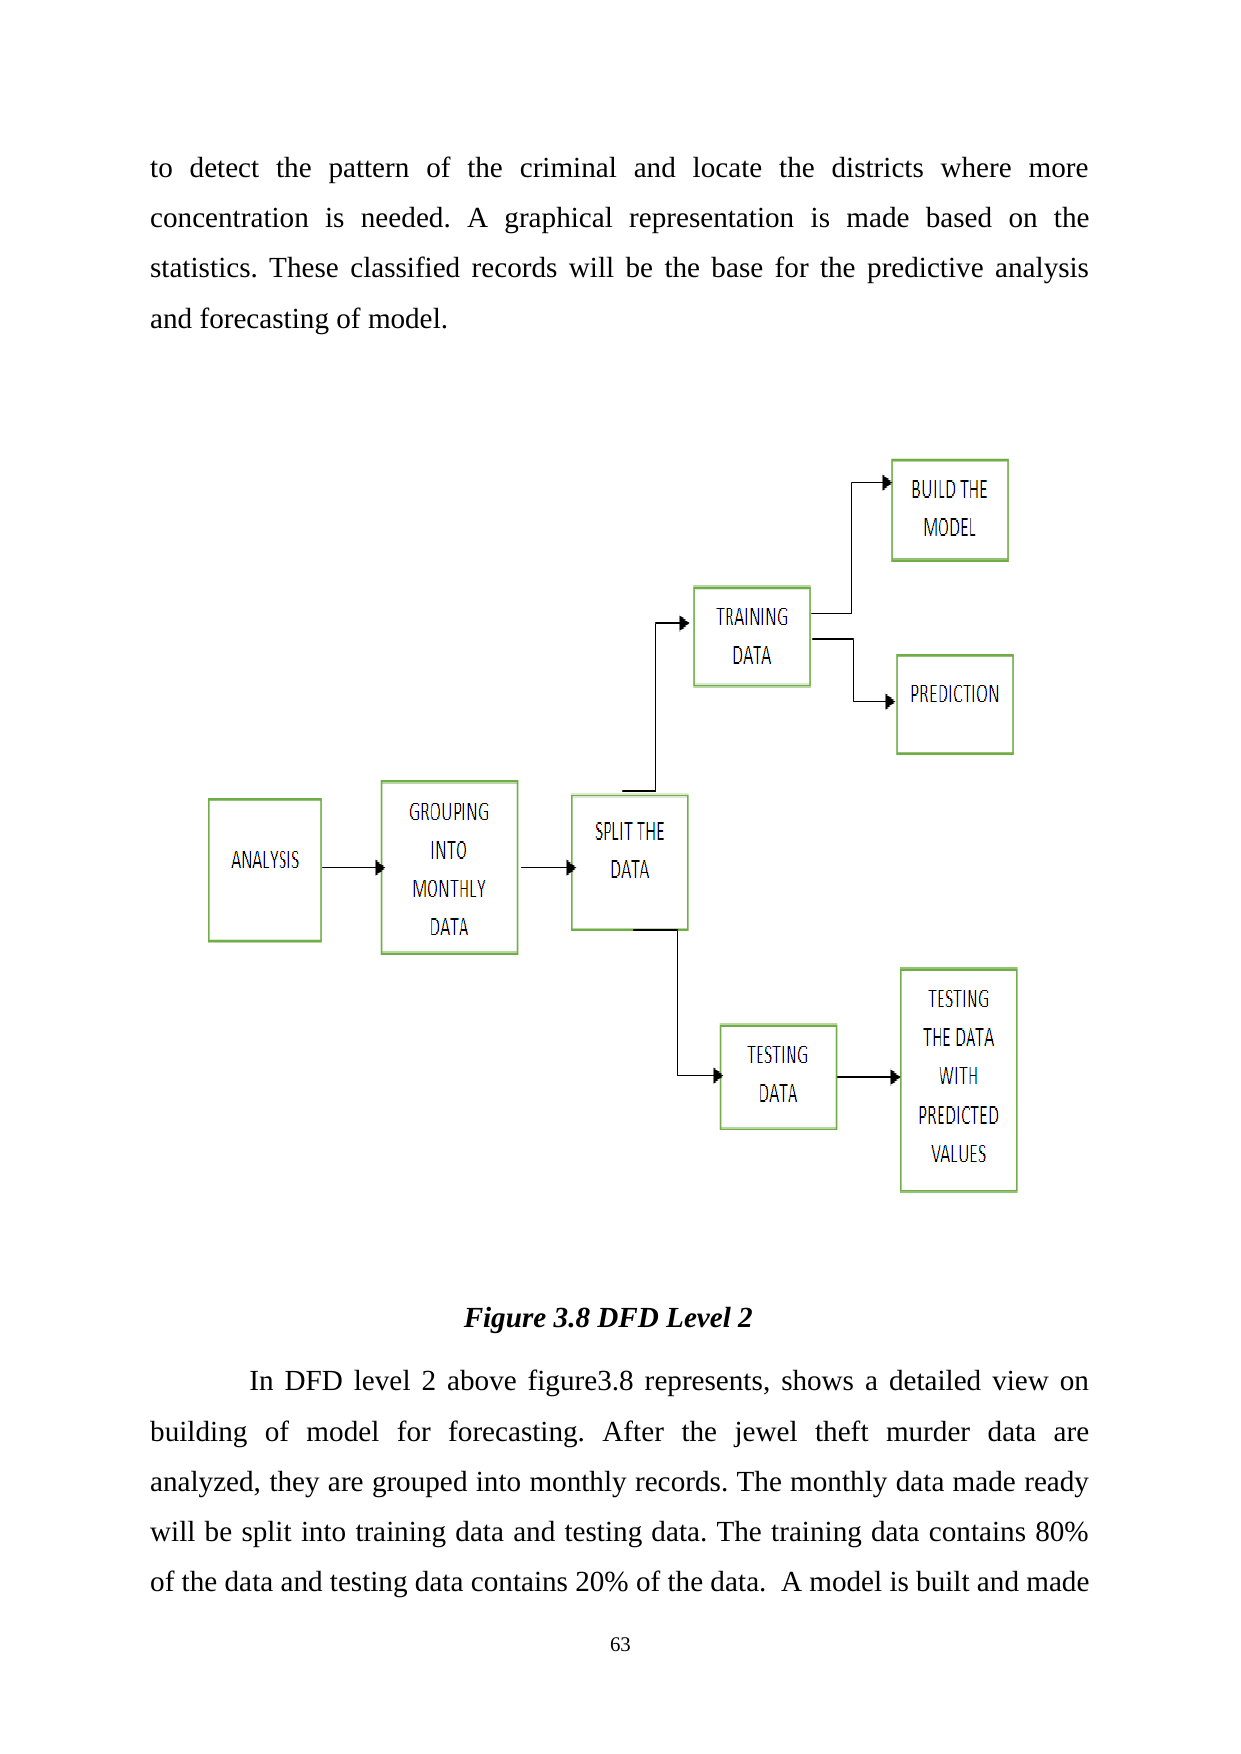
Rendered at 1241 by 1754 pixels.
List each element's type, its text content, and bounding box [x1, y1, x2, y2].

picture [150, 399, 1077, 1277]
text to detect the pattern of the criminal and locate the districts where more concentration is needed. A graphical representation is made based on the statistics. These classified records will be the base for the predictive analysis and forecasting of model. [150, 150, 1090, 334]
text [150, 1363, 1090, 1598]
text Figure 3.8 DFD Level 2 [150, 1301, 1090, 1334]
